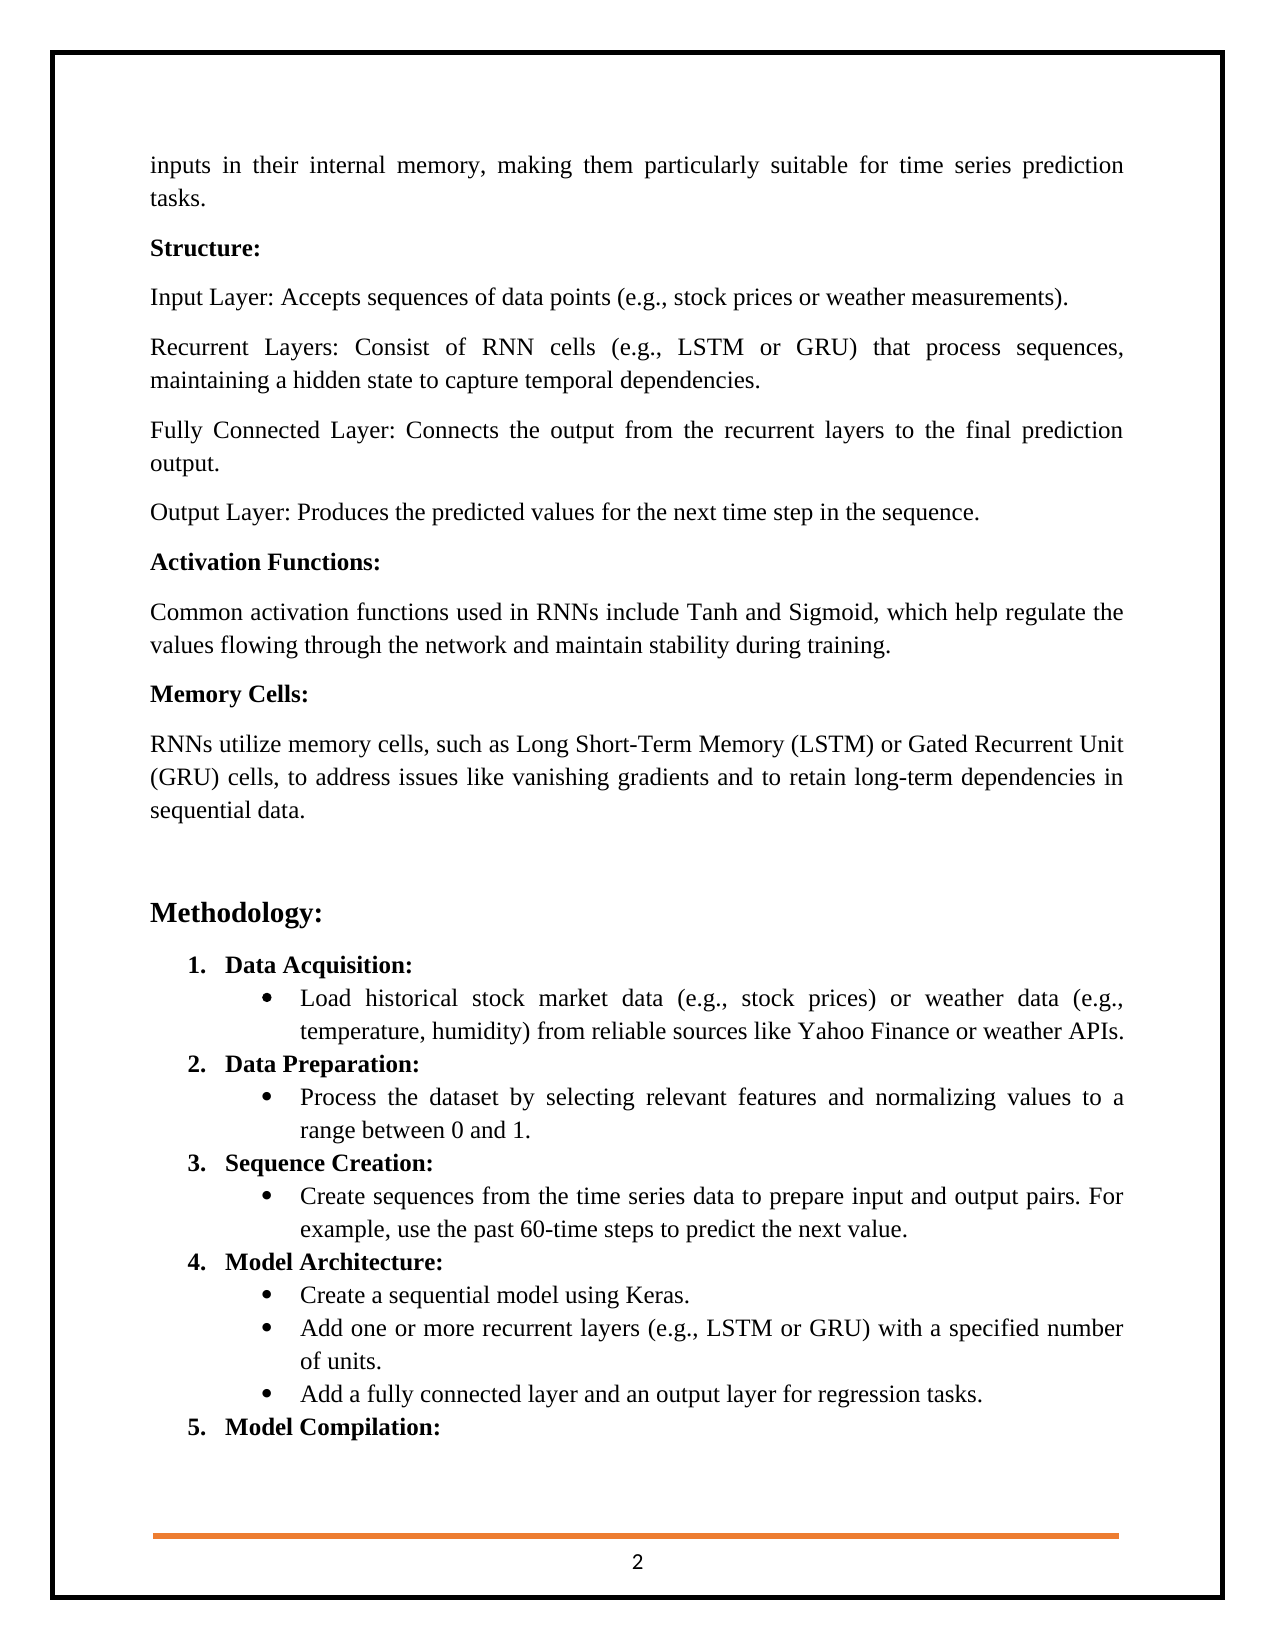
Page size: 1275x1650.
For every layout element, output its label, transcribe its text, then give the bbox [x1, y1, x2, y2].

text RNNs utilize memory cells, such as Long Short-Term Memory (LSTM) or Gated Recurrent Unit (GRU) cells, to address issues like vanishing gradients and to retain long-term dependencies in sequential data. [150, 729, 1125, 824]
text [150, 150, 1125, 212]
text Fully Connected Layer: Connects the output from the recurrent layers to the final prediction output. [150, 415, 1125, 477]
list Add a fully connected layer and an output layer for regression tasks. [262, 1379, 1125, 1408]
list Sequence Creation: [187, 1148, 1125, 1177]
text Structure: [150, 233, 1125, 261]
text Activation Functions: [150, 547, 1125, 576]
text Methodology: [150, 895, 1125, 928]
list Create sequences from the time series data to prepare input and output pairs. For example, use the past 60-time steps to predict the next value. [262, 1181, 1125, 1243]
text Common activation functions used in RNNs include Tanh and Sigmoid, which help regulate the values flowing through the network and maintain stability during training. [150, 597, 1125, 659]
list Data Acquisition: [187, 950, 1125, 979]
list Load historical stock market data (e.g., stock prices) or weather data (e.g., temperature, humidity) from reliable sources like Yahoo Finance or weather APIs. [262, 983, 1125, 1045]
text Memory Cells: [150, 679, 1125, 708]
text Input Layer: Accepts sequences of data points (e.g., stock prices or weather measurements). [150, 282, 1125, 311]
list Model Compilation: [187, 1412, 1125, 1441]
list Process the dataset by selecting relevant features and normalizing values to a range between 0 and 1. [262, 1082, 1125, 1144]
text Output Layer: Produces the predicted values for the next time step in the sequence. [150, 497, 1125, 526]
list Create a sequential model using Keras. [262, 1280, 1125, 1309]
list Data Preparation: [187, 1049, 1125, 1078]
list Add one or more recurrent layers (e.g., LSTM or GRU) with a specified number of units. [262, 1313, 1125, 1375]
list Model Architecture: [187, 1247, 1125, 1276]
text Recurrent Layers: Consist of RNN cells (e.g., LSTM or GRU) that process sequences, maintaining a hidden state to capture temporal dependencies. [150, 332, 1125, 394]
